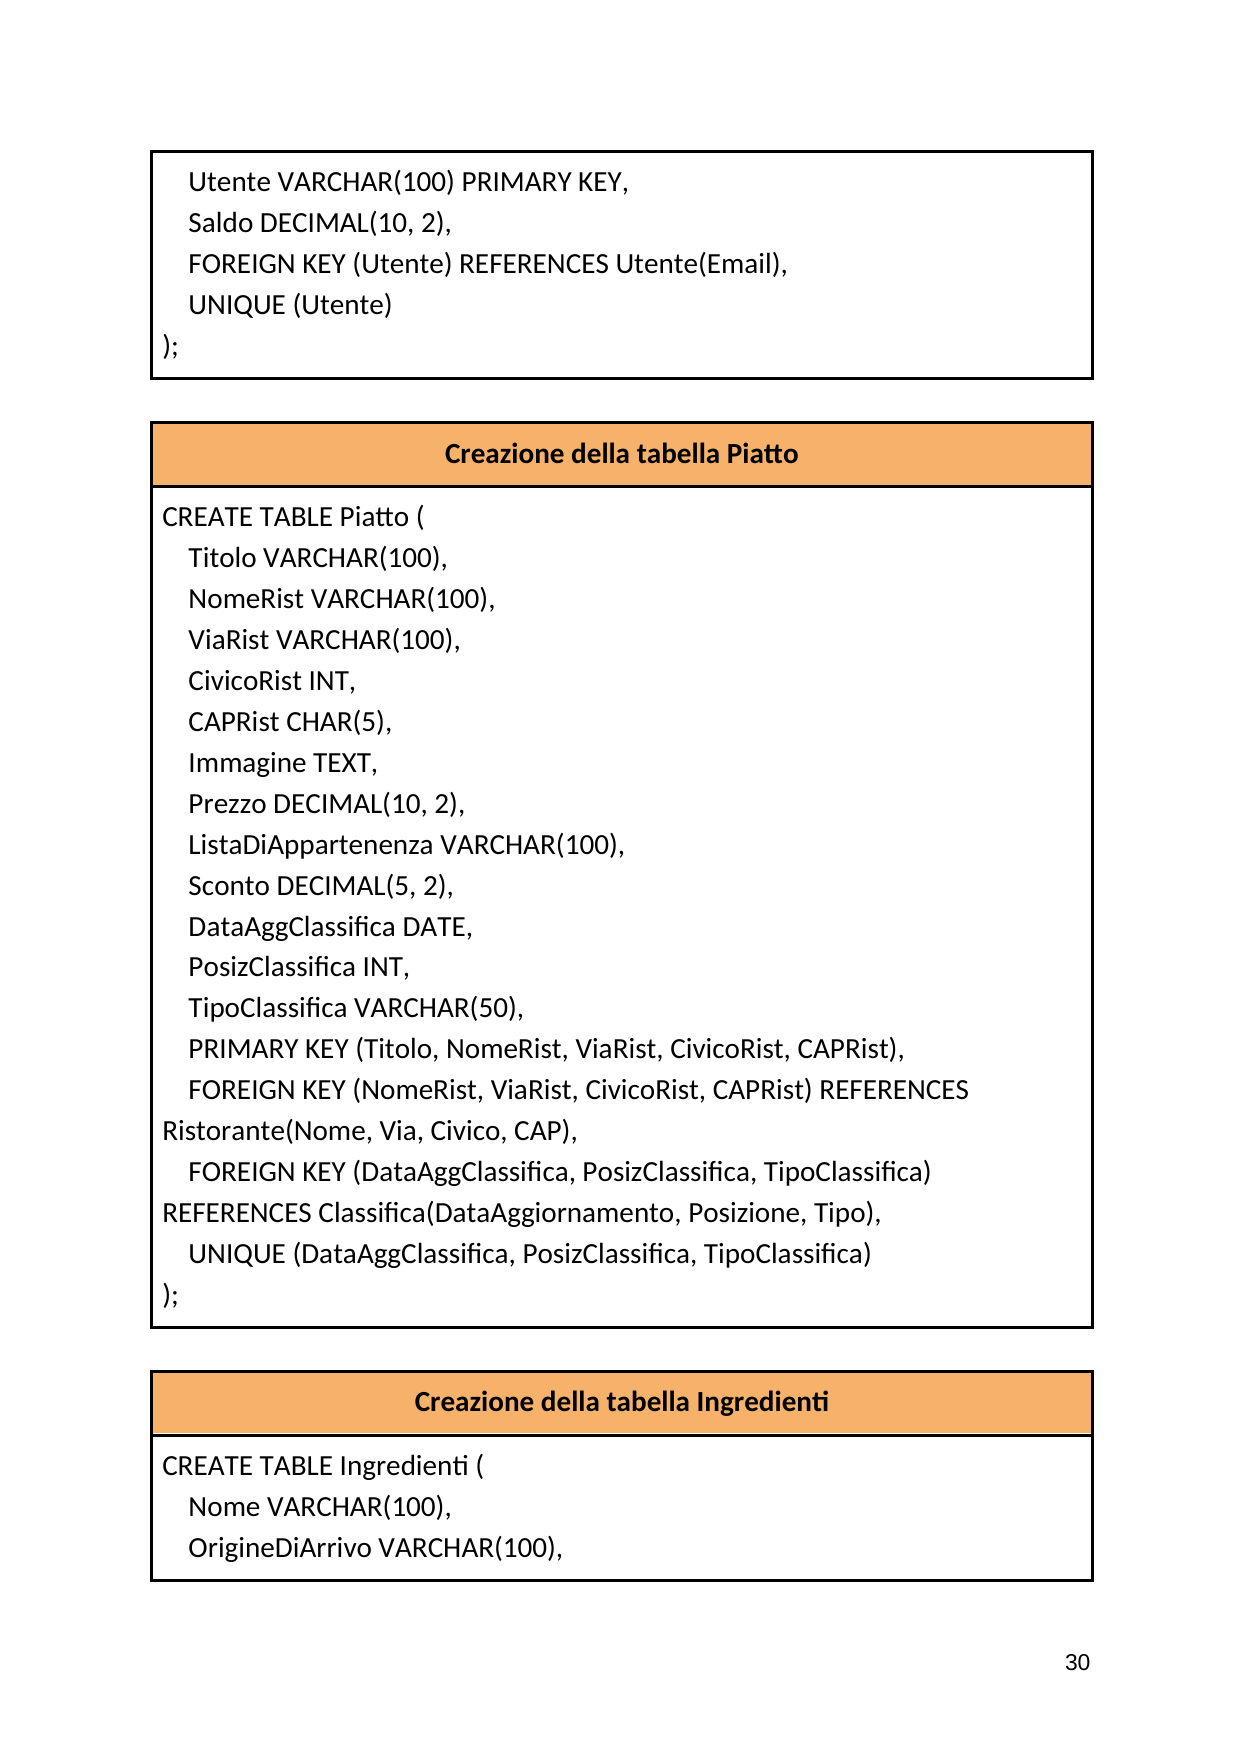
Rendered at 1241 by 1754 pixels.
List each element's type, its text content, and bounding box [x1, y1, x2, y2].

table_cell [153, 1437, 1091, 1579]
table_header Creazione della tabella Piatto [153, 424, 1091, 485]
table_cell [153, 153, 1091, 377]
table_cell CREATE TABLE Piatto ( Titolo VARCHAR(100), NomeRist VARCHAR(100), ViaRist VARCHAR(100), CivicoRist INT, CAPRist CHAR(5), Immagine TEXT, Prezzo DECIMAL(10, 2), ListaDiAppartenenza VARCHAR(100), Sconto DECIMAL(5, 2), DataAggClassifica DATE, PosizClassifica INT, TipoClassifica VARCHAR(50), PRIMARY KEY (Titolo, NomeRist, ViaRist, CivicoRist, CAPRist), FOREIGN KEY (NomeRist, ViaRist, CivicoRist, CAPRist) REFERENCES Ristorante(Nome, Via, Civico, CAP), FOREIGN KEY (DataAggClassifica, PosizClassifica, TipoClassifica) REFERENCES Classifica(DataAggiornamento, Posizione, Tipo), UNIQUE (DataAggClassifica, PosizClassifica, TipoClassifica) ); [153, 488, 1091, 1326]
table_header Creazione della tabella Ingredienti [153, 1373, 1091, 1433]
